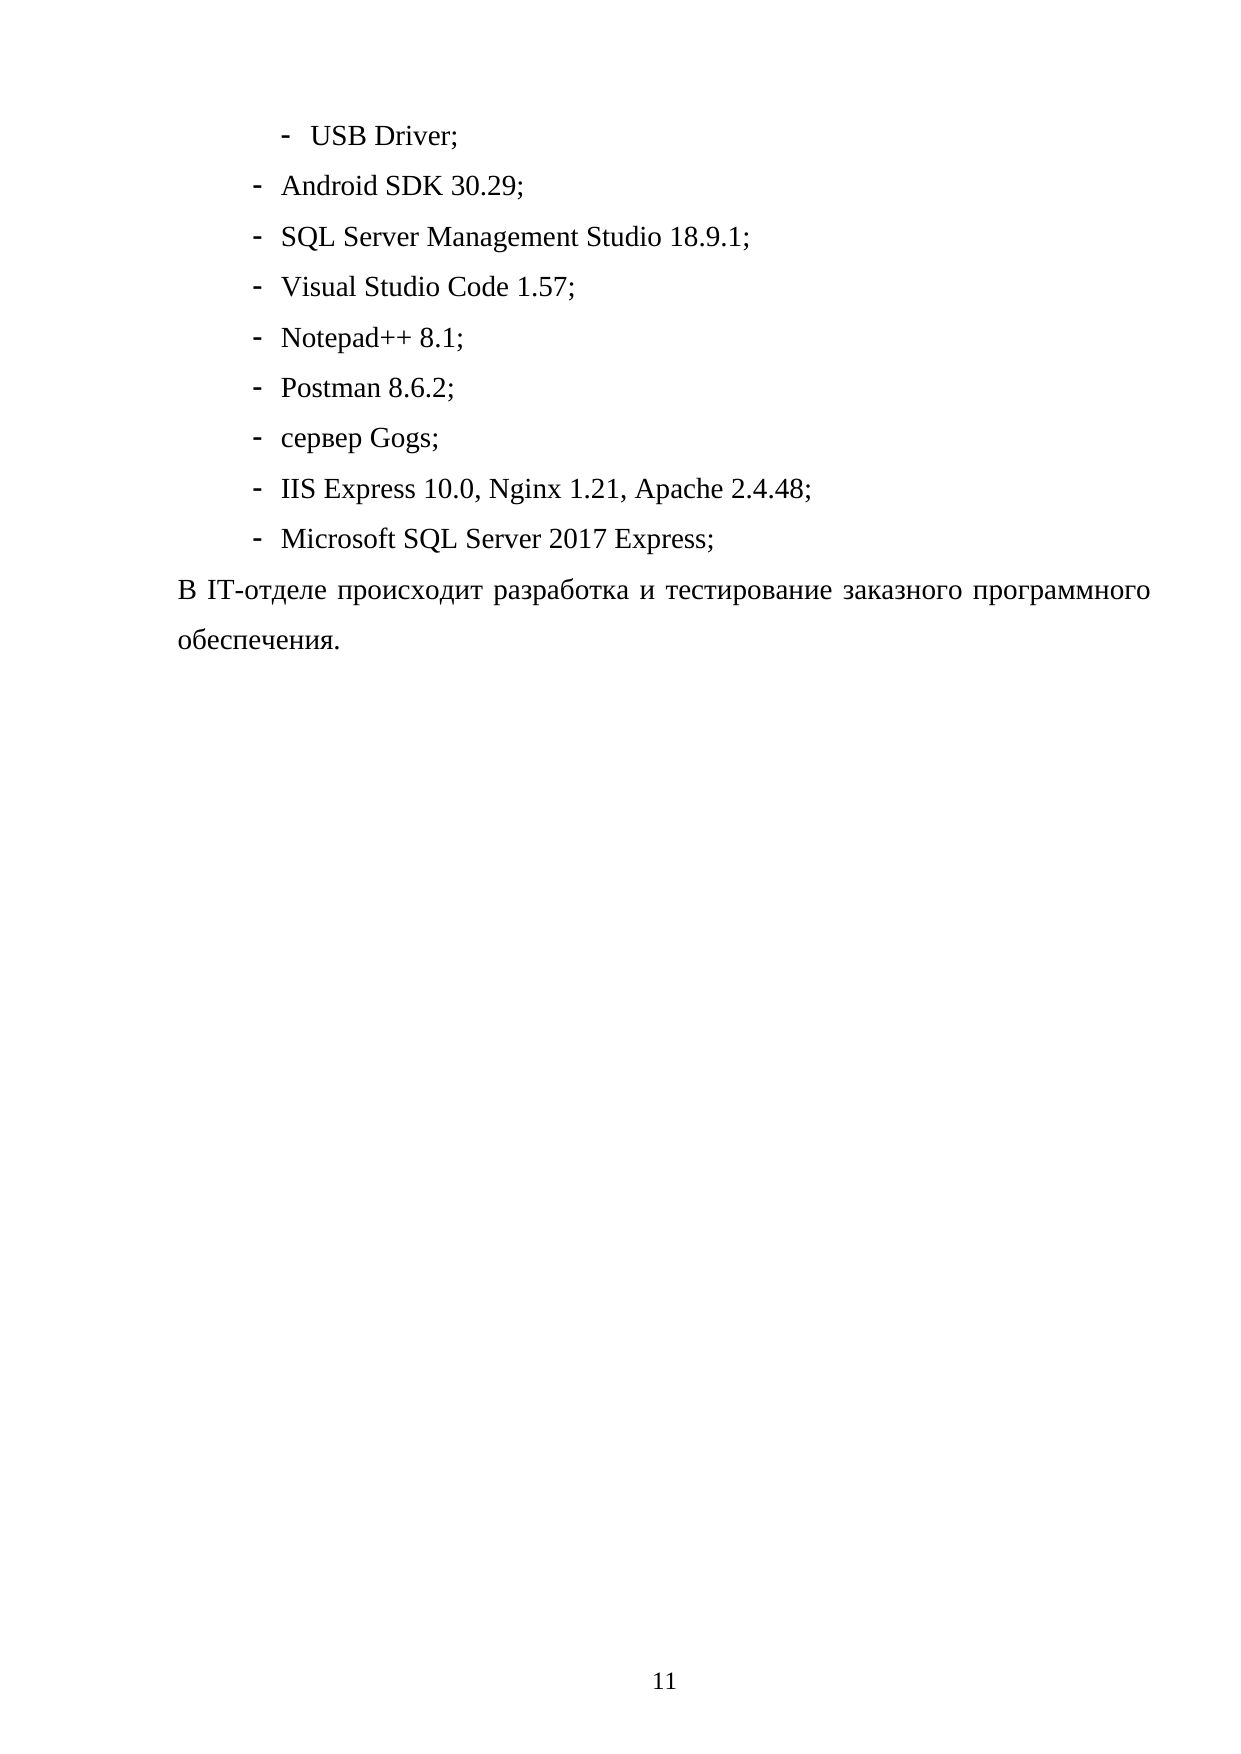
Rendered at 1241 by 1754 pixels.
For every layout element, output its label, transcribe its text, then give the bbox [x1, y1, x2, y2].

list Android SDK 30.29; [252, 168, 1152, 202]
list SQL Server Management Studio 18.9.1; [252, 219, 1152, 253]
list сервер Gogs; [252, 421, 1152, 454]
list Microsoft SQL Server 2017 Express; [252, 521, 1152, 555]
list USB Driver; [281, 118, 1152, 152]
text В IT-отделе происходит разработка и тестирование заказного программного обеспечения. [177, 572, 1152, 656]
list Notepad++ 8.1; [252, 320, 1152, 353]
list IIS Express 10.0, Nginx 1.21, Apache 2.4.48; [252, 471, 1152, 505]
list Postman 8.6.2; [252, 370, 1152, 404]
list Visual Studio Code 1.57; [252, 269, 1152, 303]
